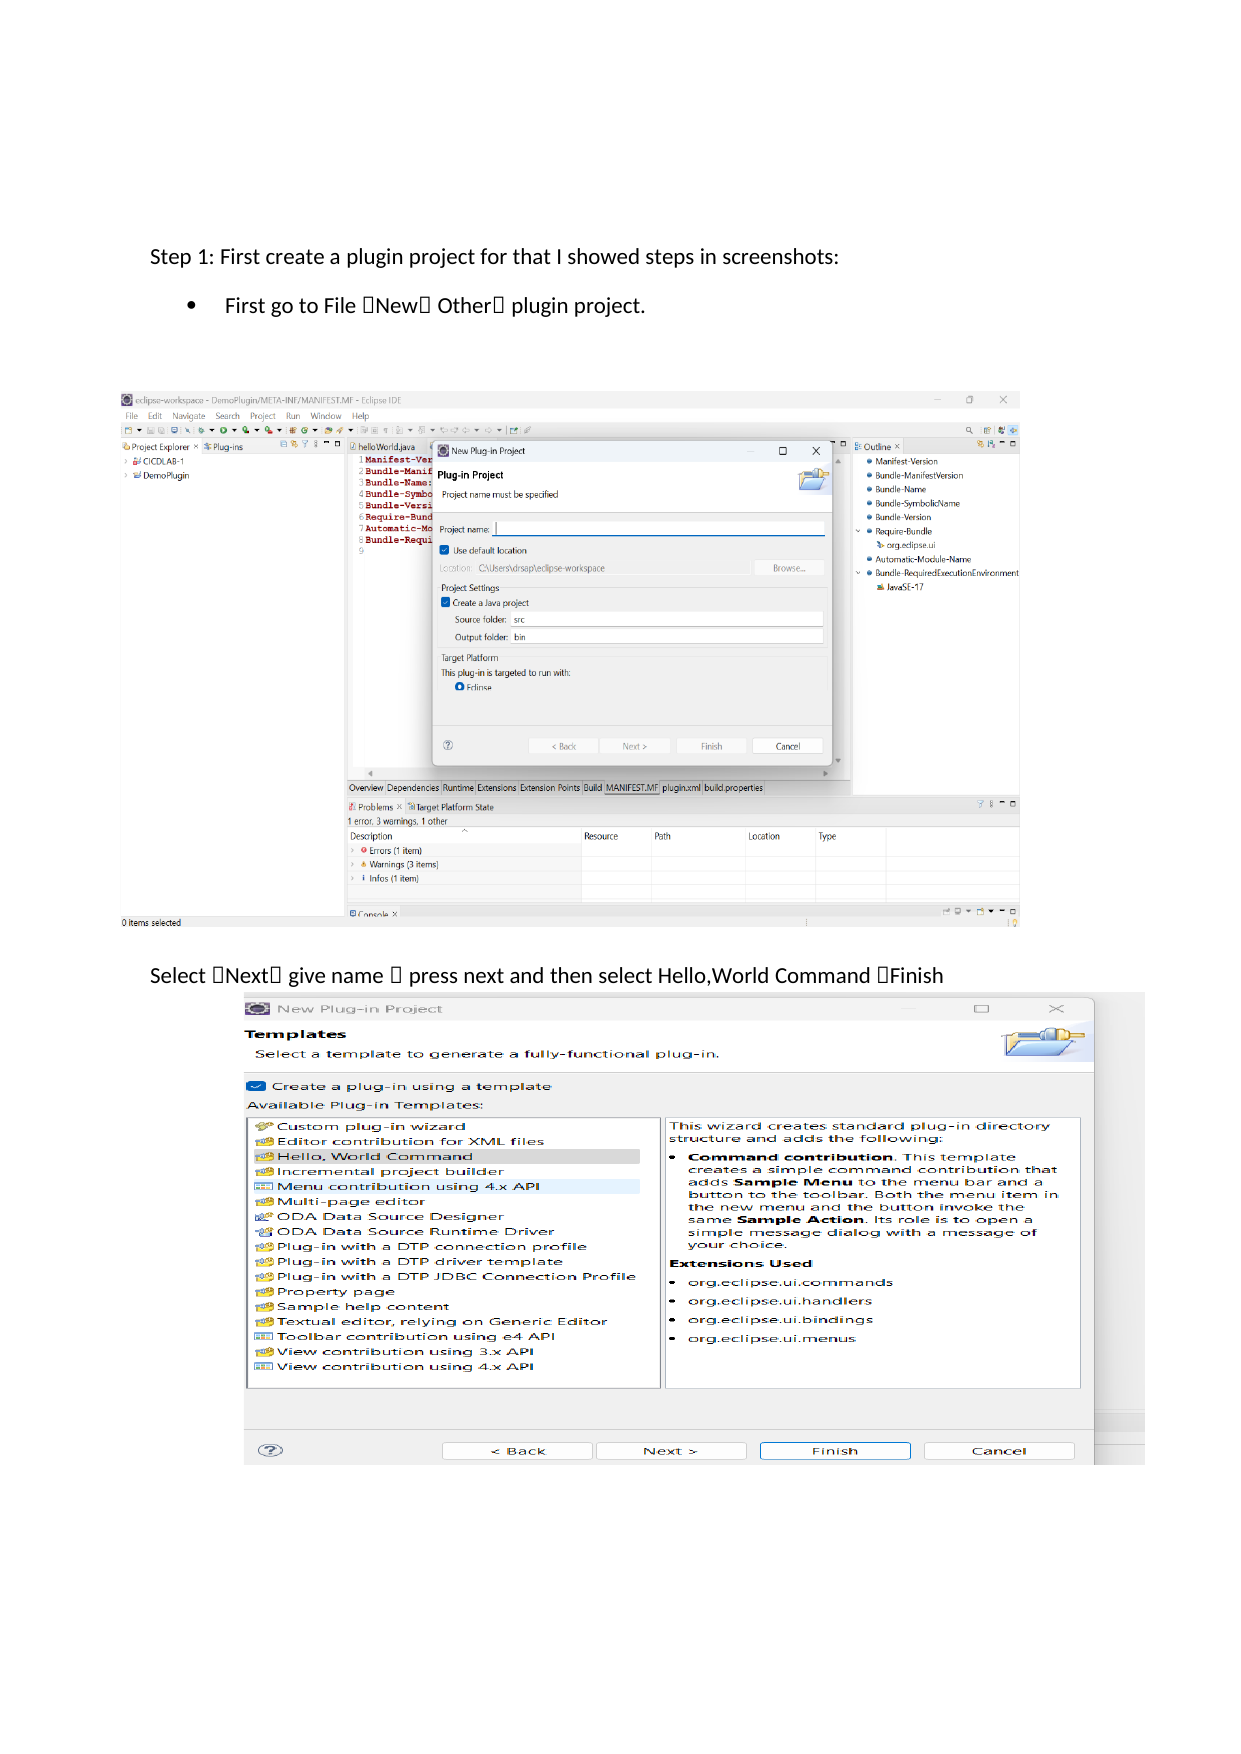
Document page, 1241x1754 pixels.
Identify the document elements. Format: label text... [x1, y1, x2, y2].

picture [120, 391, 1020, 927]
list First go to File New Other plugin project. [187, 289, 1119, 320]
text Select Next give name  press next and then select Hello,World Command Finish [150, 959, 1119, 990]
text Step 1: First create a plugin project for that I showed steps in screenshots: [150, 242, 1119, 270]
